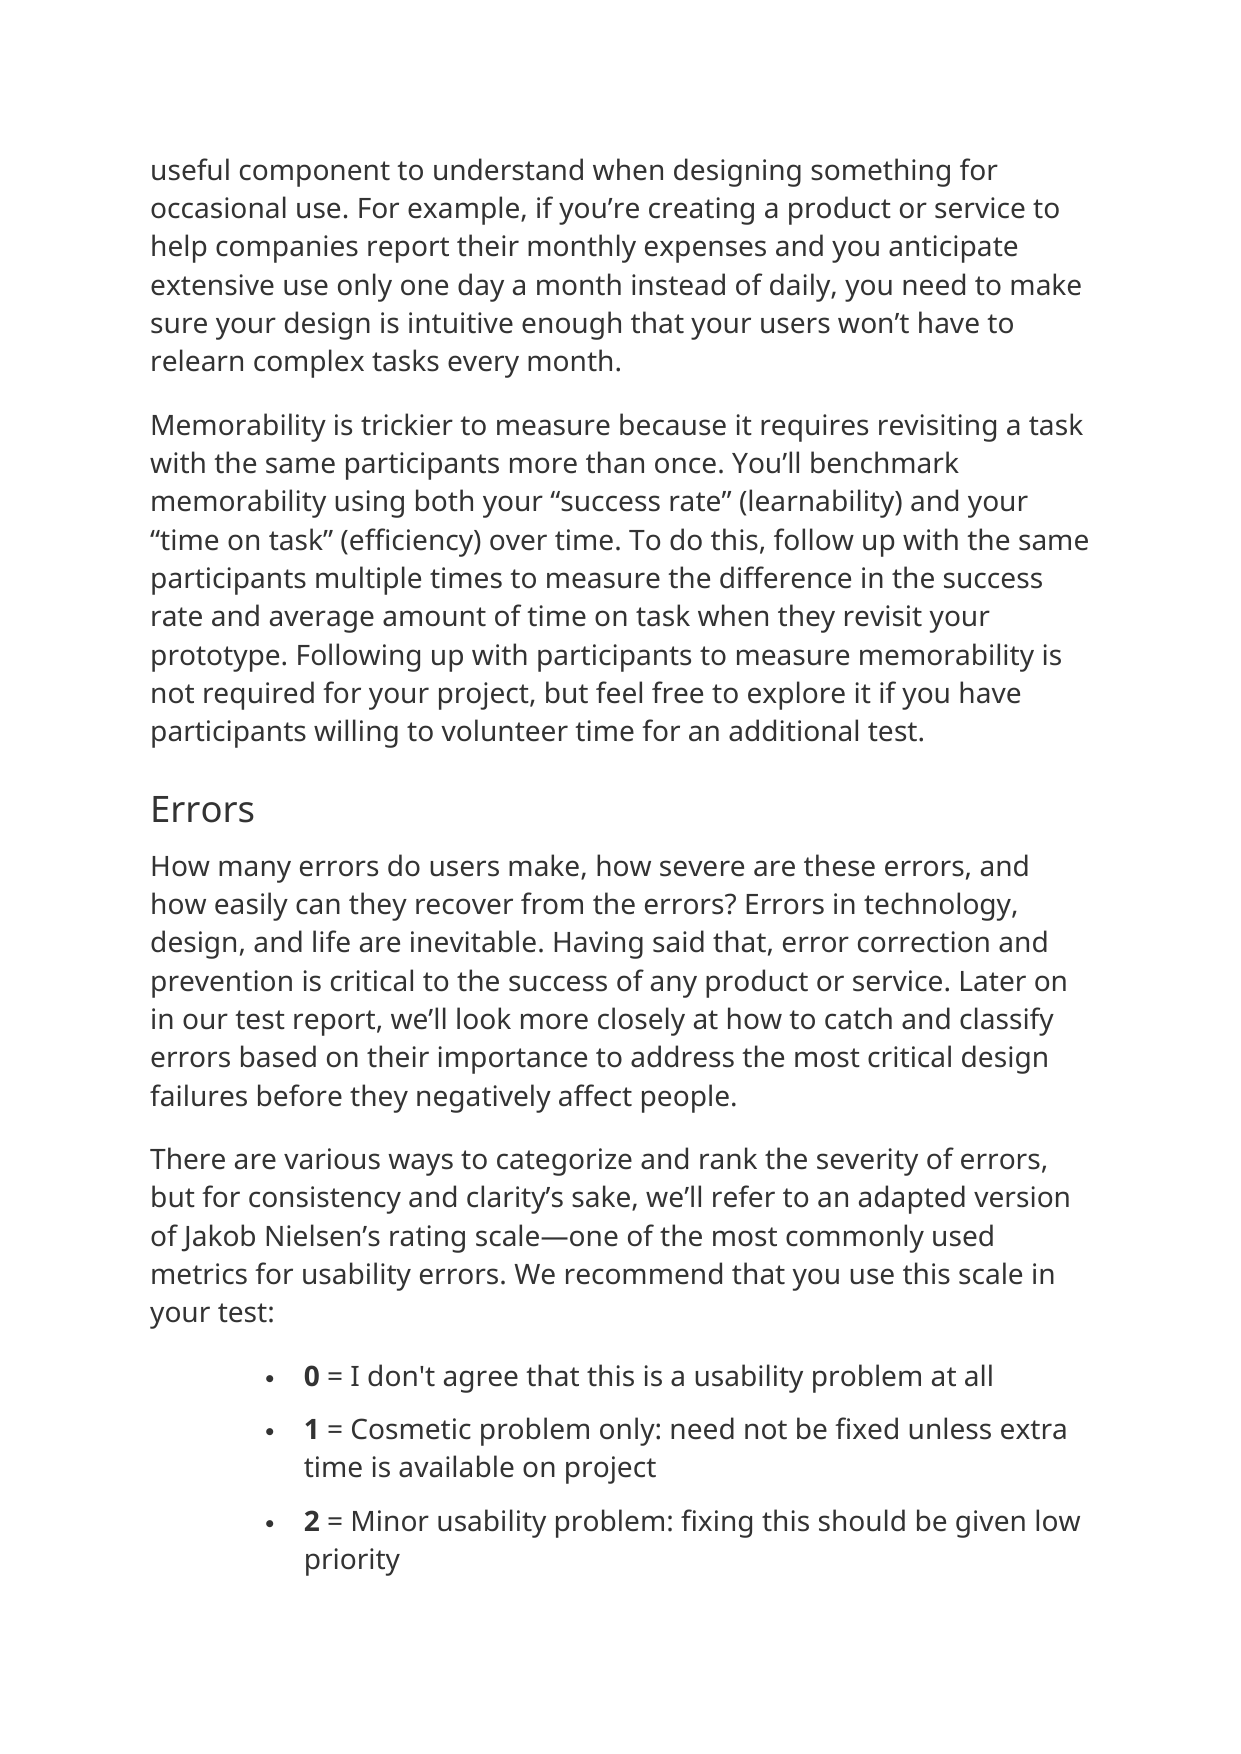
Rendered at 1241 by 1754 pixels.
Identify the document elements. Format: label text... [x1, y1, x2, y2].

text How many errors do users make, how severe are these errors, and how easily can they recover from the errors? Errors in technology, design, and life are inevitable. Having said that, error correction and prevention is critical to the success of any product or service. Later on in our test report, we’ll look more closely at how to catch and classify errors based on their importance to address the most critical design failures before they negatively affect people. [150, 846, 1090, 1114]
text Errors [150, 784, 1090, 833]
list 0 = I don't agree that this is a usability problem at all [266, 1356, 1090, 1394]
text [150, 150, 1090, 380]
text There are various ways to categorize and rank the severity of errors, but for consistency and clarity’s sake, we’ll refer to an adapted version of Jakob Nielsen’s rating scale—one of the most commonly used metrics for usability errors. We recommend that you use this scale in your test: [150, 1139, 1090, 1331]
list 2 = Minor usability problem: fixing this should be given low priority [266, 1501, 1090, 1578]
text Memorability is trickier to measure because it requires revisiting a task with the same participants more than once. You’ll benchmark memorability using both your “success rate” (learnability) and your “time on task” (efficiency) over time. To do this, follow up with the same participants multiple times to measure the difference in the success rate and average amount of time on task when they revisit your prototype. Following up with participants to measure memorability is not required for your project, but feel free to explore it if you have participants willing to volunteer time for an additional test. [150, 405, 1090, 750]
list 1 = Cosmetic problem only: need not be fixed unless extra time is available on project [266, 1409, 1090, 1486]
